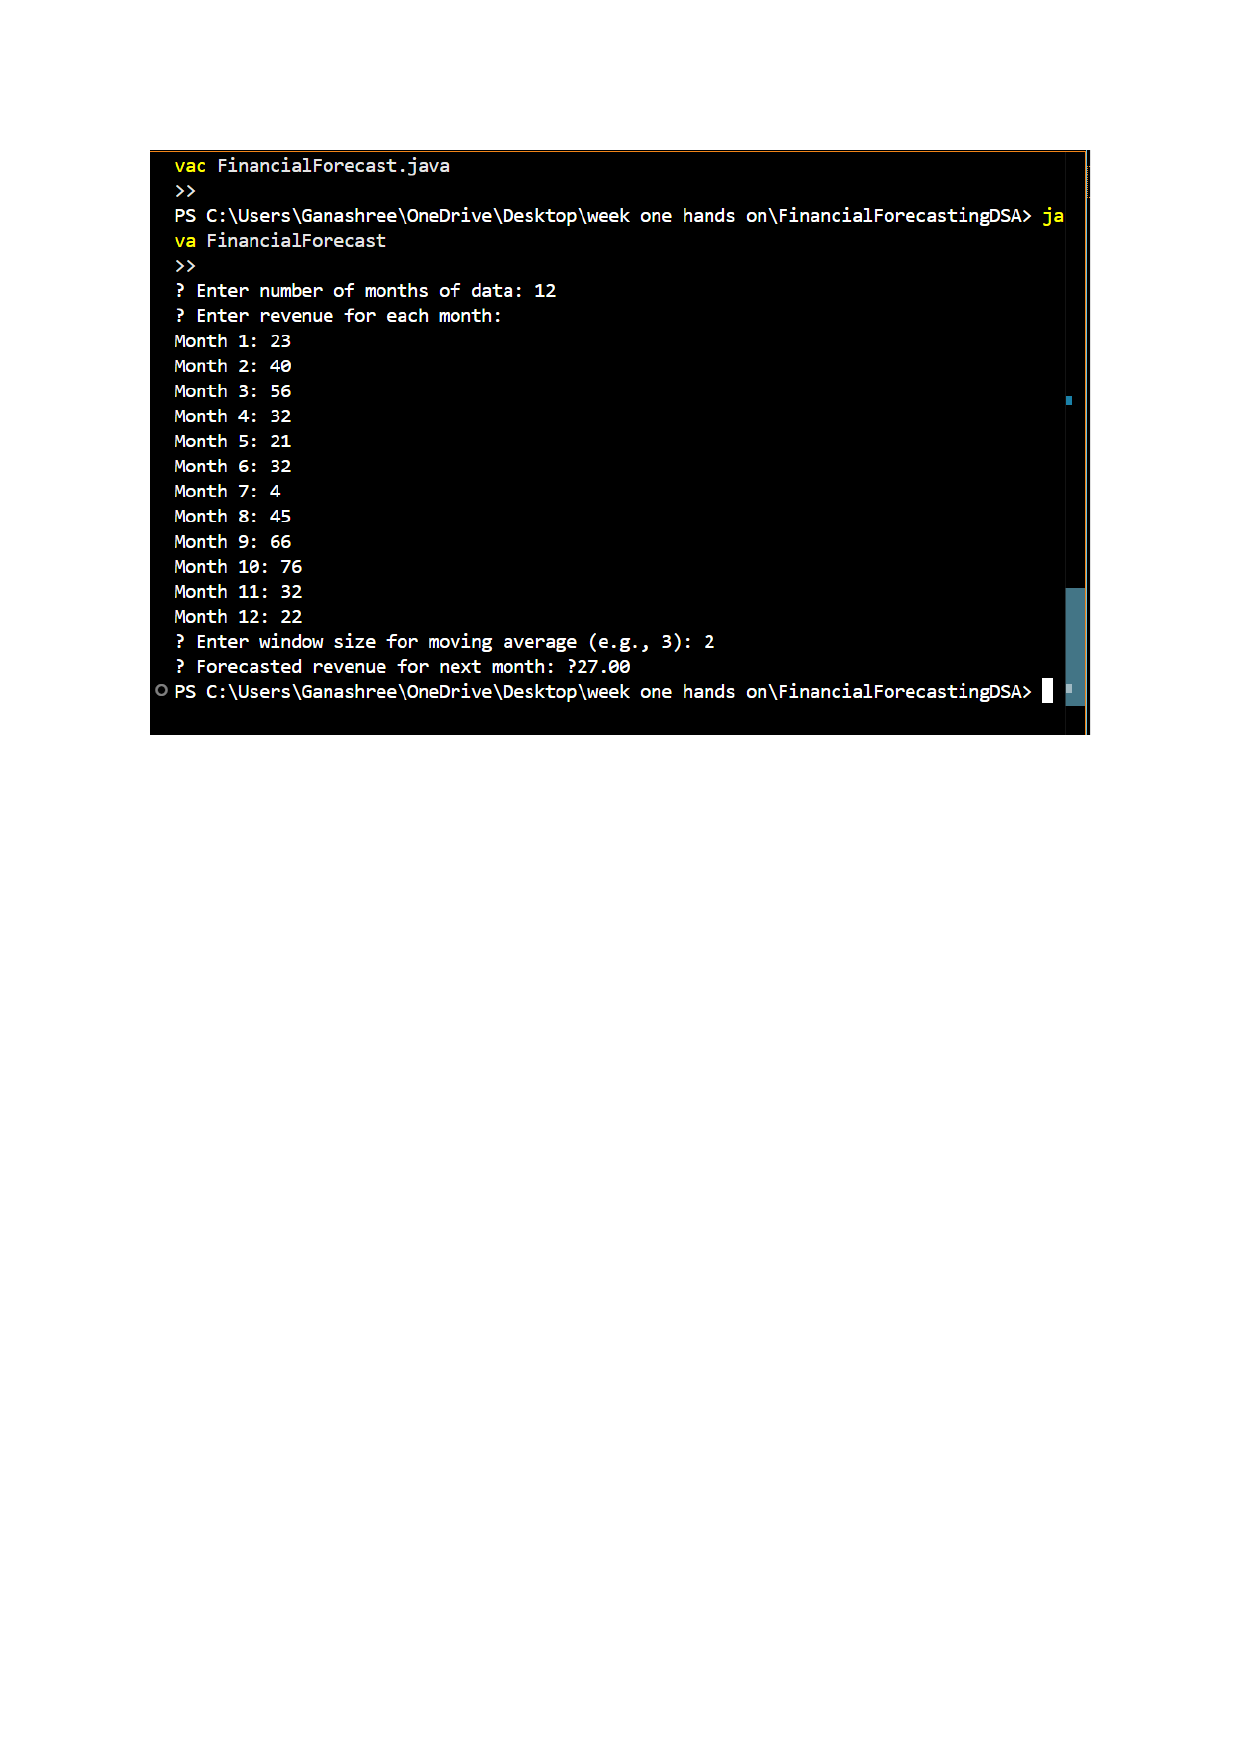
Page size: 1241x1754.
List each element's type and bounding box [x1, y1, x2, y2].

picture [150, 150, 1091, 735]
